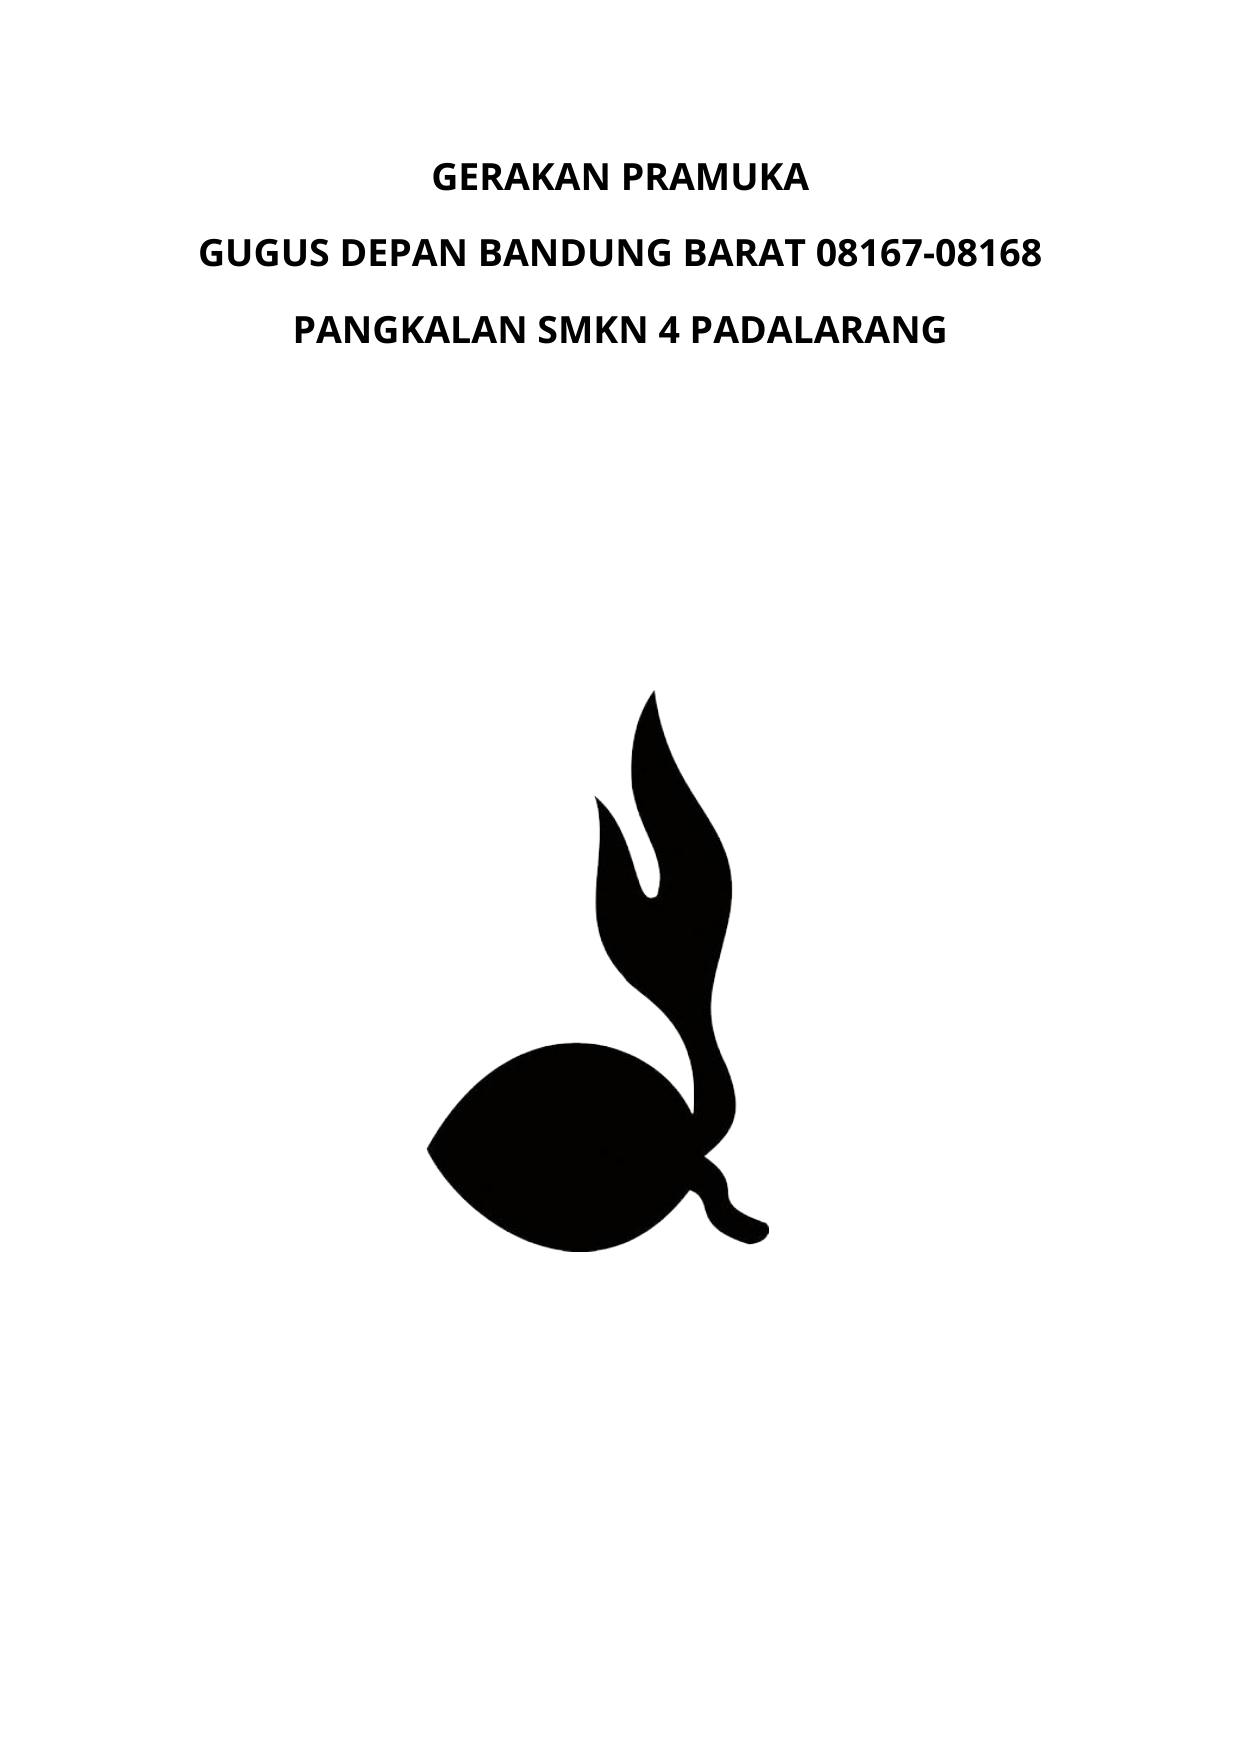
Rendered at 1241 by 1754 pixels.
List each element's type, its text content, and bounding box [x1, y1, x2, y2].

picture [426, 690, 769, 1252]
text PANGKALAN SMKN 4 PADALARANG [150, 303, 1090, 354]
text GUGUS DEPAN BANDUNG BARAT 08167-08168 [150, 227, 1090, 278]
text GERAKAN PRAMUKA [150, 150, 1090, 201]
